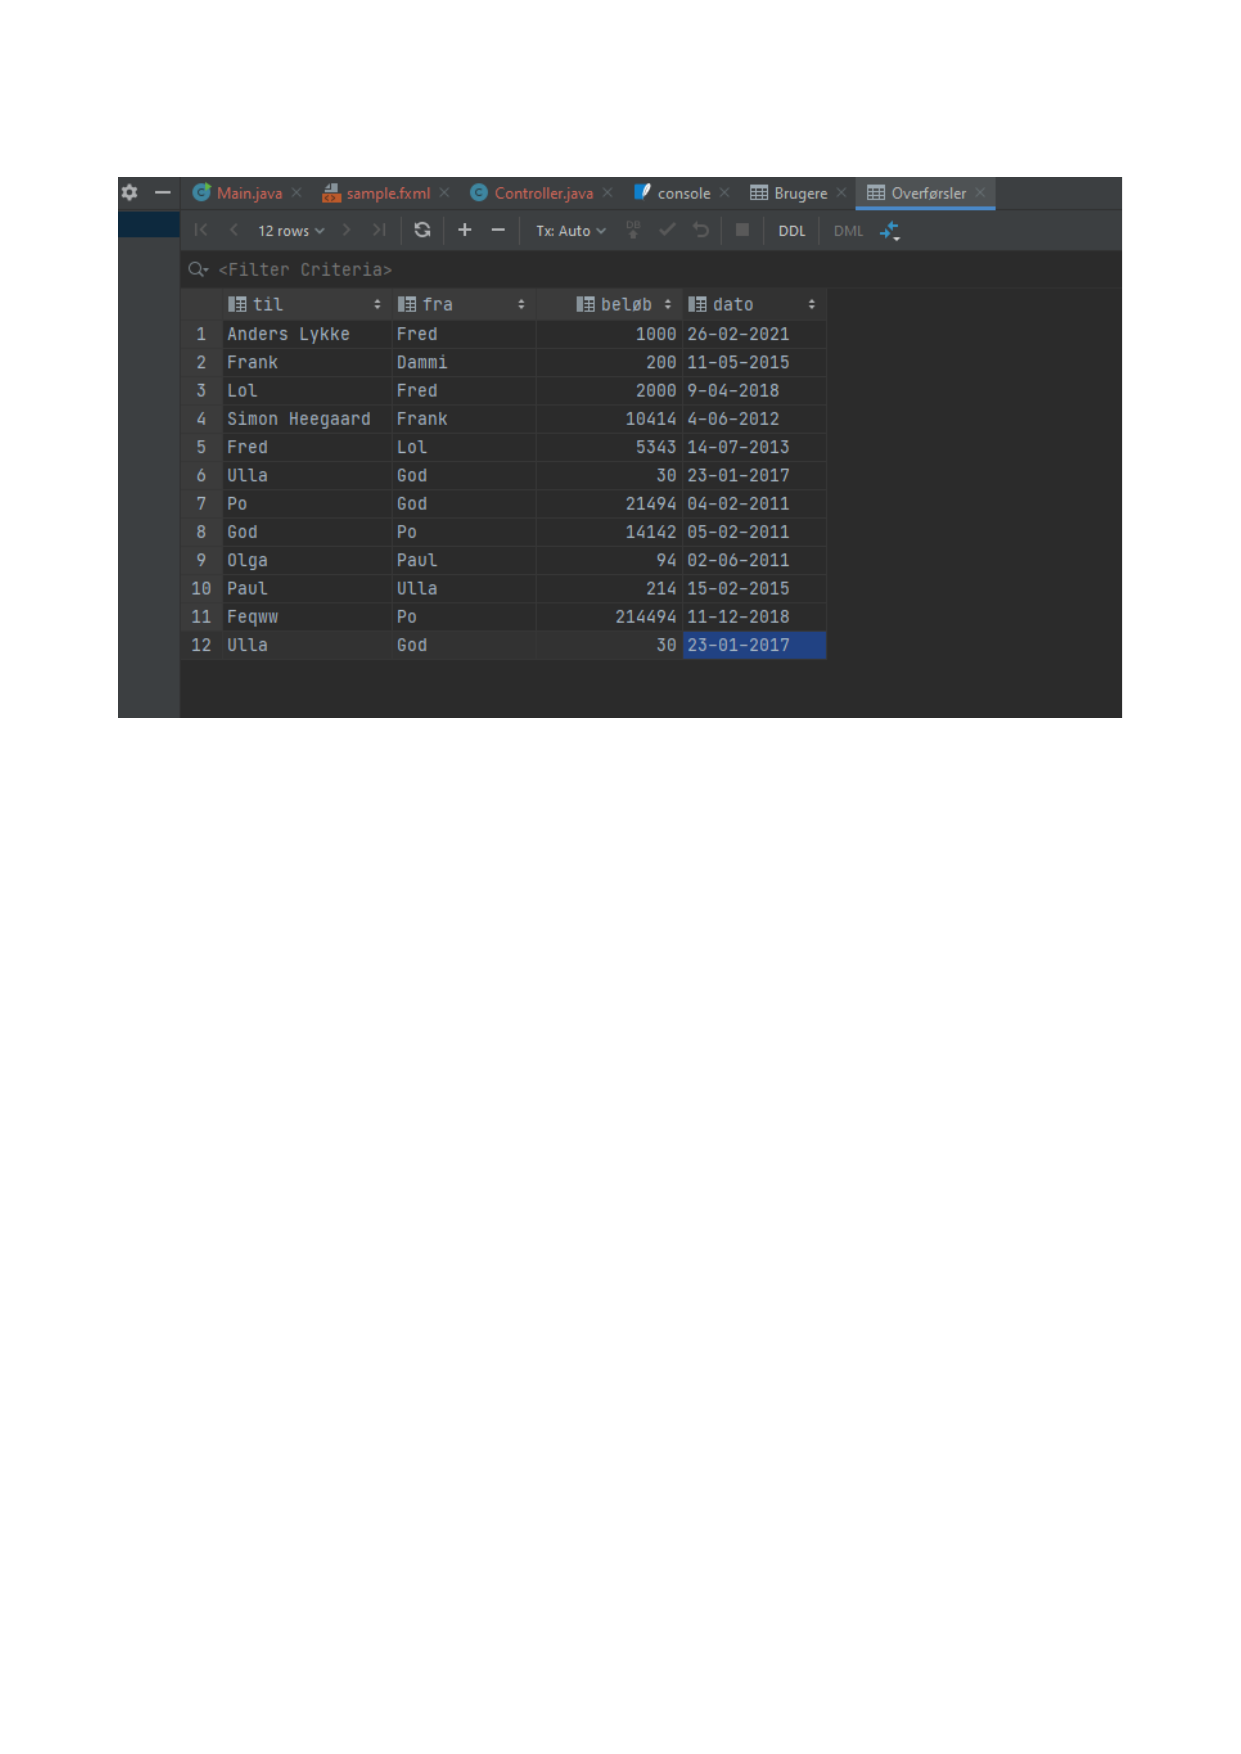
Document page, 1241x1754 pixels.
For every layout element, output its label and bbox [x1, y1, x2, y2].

picture [118, 177, 1123, 718]
